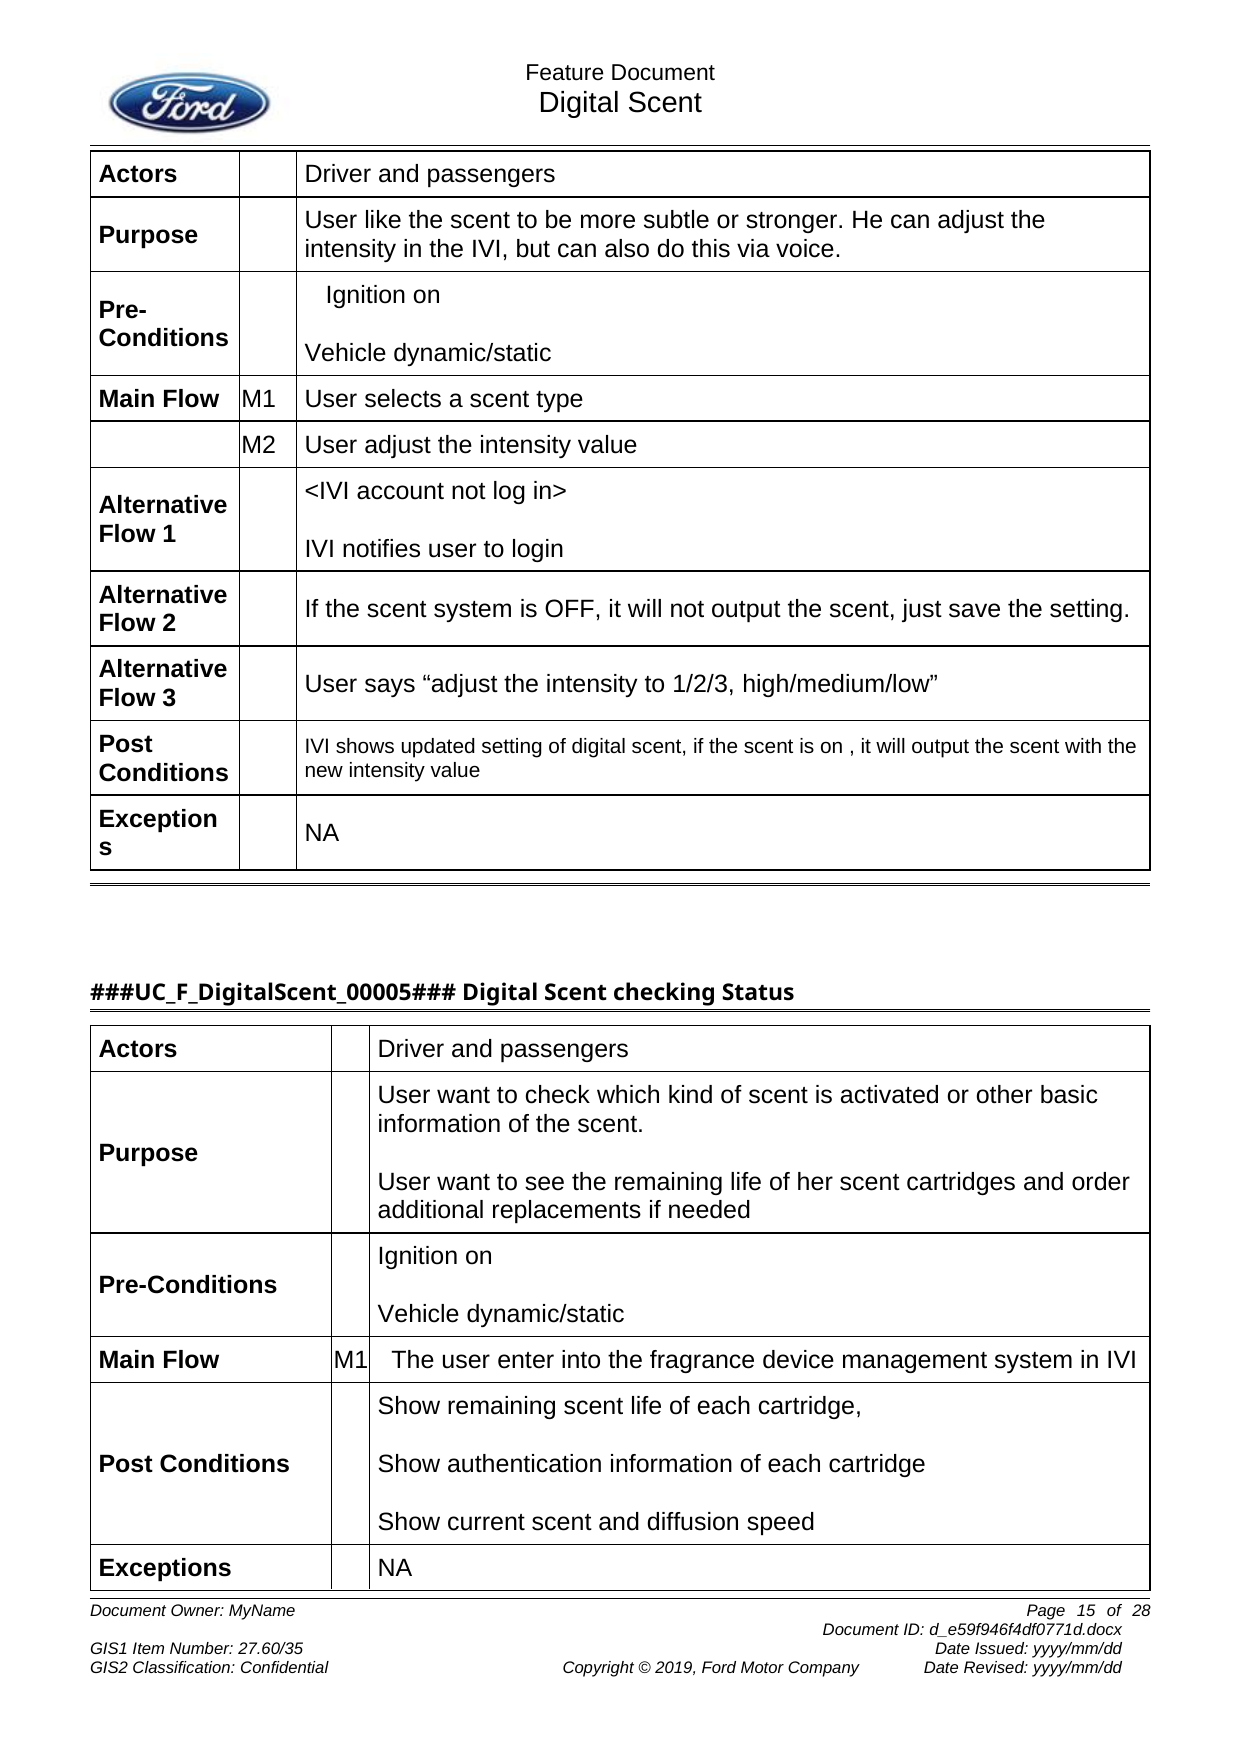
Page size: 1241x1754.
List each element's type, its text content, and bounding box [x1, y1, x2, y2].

table_cell Pre-Conditions [91, 272, 239, 374]
table_cell NA [370, 1545, 1149, 1589]
table_cell [240, 468, 296, 570]
table_cell [240, 572, 296, 645]
table_cell User like the scent to be more subtle or stronger. He can adjust the intensity in the IVI, but can also do this via voice. [297, 198, 1149, 271]
table_cell User want to check which kind of scent is activated or other basic information of the scent. User want to see the remaining life of her scent cartridges and order additional replacements if needed [370, 1072, 1149, 1232]
table_cell [332, 1072, 369, 1232]
table_cell Main Flow [91, 1337, 331, 1382]
table_cell M2 [240, 422, 296, 466]
table_cell M1 [240, 376, 296, 420]
table_header [240, 152, 296, 196]
picture [89, 53, 290, 150]
table_cell [240, 796, 296, 869]
table_cell User adjust the intensity value [297, 422, 1149, 466]
table_cell IVI shows updated setting of digital scent, if the scent is on , it will output the scent with the new intensity value [297, 721, 1149, 794]
table_cell If the scent system is OFF, it will not output the scent, just save the setting. [297, 572, 1149, 645]
table_cell Post Conditions [91, 721, 239, 794]
table_cell The user enter into the fragrance device management system in IVI [370, 1337, 1149, 1382]
table_cell Alternative Flow 3 [91, 647, 239, 719]
table_cell Purpose [91, 1072, 331, 1232]
table_header Driver and passengers [297, 152, 1149, 196]
table_cell [240, 272, 296, 374]
table_cell Exceptions [91, 796, 239, 869]
table_cell [332, 1234, 369, 1336]
table_cell User selects a scent type [297, 376, 1149, 420]
table_cell Main Flow [91, 376, 239, 420]
table_cell [240, 198, 296, 271]
table_cell Alternative Flow 2 [91, 572, 239, 645]
table_cell Purpose [91, 198, 239, 271]
table_cell <IVI account not log in> IVI notifies user to login [297, 468, 1149, 570]
table_cell Post Conditions [91, 1383, 331, 1543]
table_cell User says “adjust the intensity to 1/2/3, high/medium/low” [297, 647, 1149, 719]
table_header [332, 1026, 369, 1071]
text ###UC_F_DigitalScent_00005### Digital Scent checking Status [90, 971, 1150, 1009]
table_cell [332, 1545, 369, 1589]
table_cell [240, 647, 296, 719]
table_header Actors [91, 1026, 331, 1071]
table_cell Exceptions [91, 1545, 331, 1589]
table_cell Ignition on Vehicle dynamic/static [297, 272, 1149, 374]
table_cell NA [297, 796, 1149, 869]
table_cell M1 [332, 1337, 369, 1382]
table_cell Ignition on Vehicle dynamic/static [370, 1234, 1149, 1336]
table_cell [332, 1383, 369, 1543]
table_cell Pre-Conditions [91, 1234, 331, 1336]
table_cell [240, 721, 296, 794]
table_cell Show remaining scent life of each cartridge, Show authentication information of each cartridge Show current scent and diffusion speed [370, 1383, 1149, 1543]
table_cell [91, 422, 239, 466]
table_cell Alternative Flow 1 [91, 468, 239, 570]
table_header Actors [91, 152, 239, 196]
table_header Driver and passengers [370, 1026, 1149, 1071]
